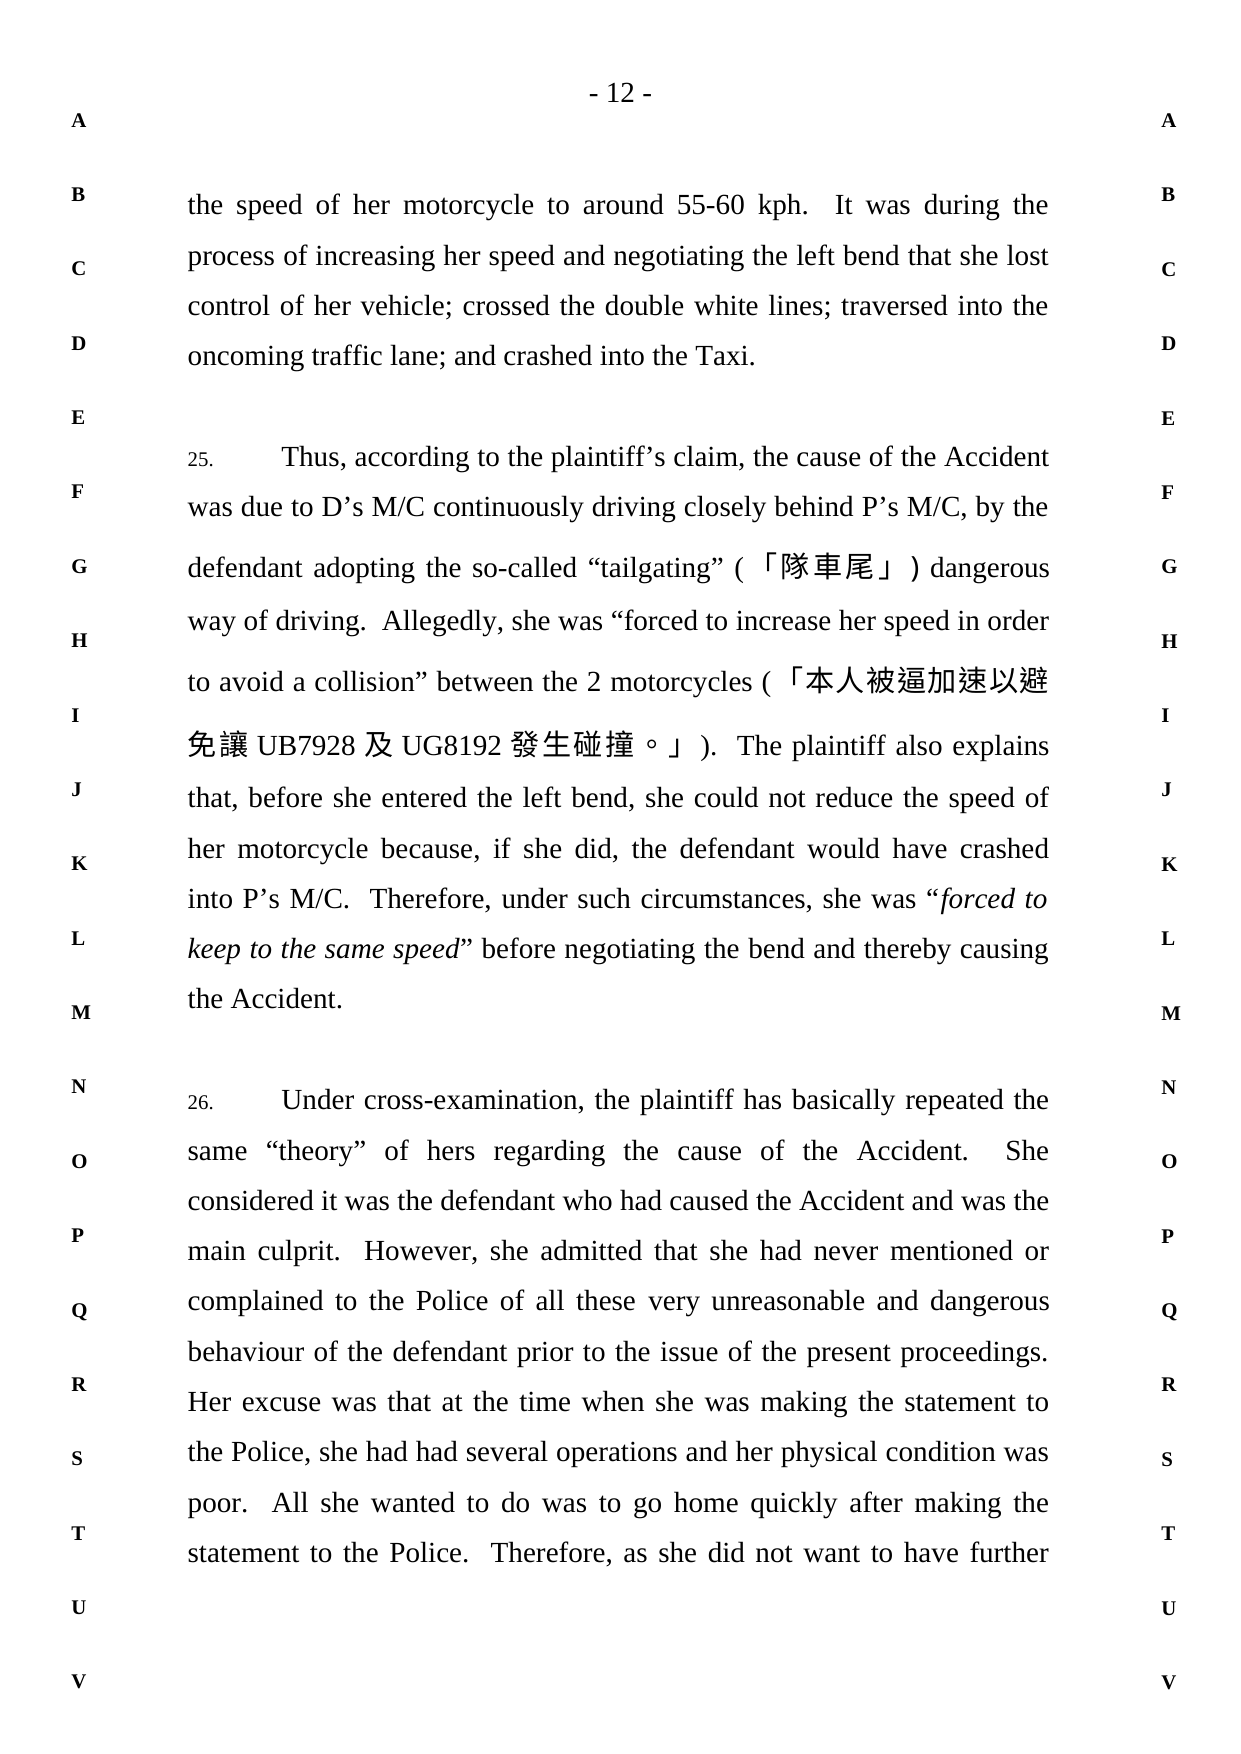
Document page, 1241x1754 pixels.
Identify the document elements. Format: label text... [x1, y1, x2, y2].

list Thus, according to the plaintiff’s claim, the cause of the Accident was due to D’s M/C continuously driving closely behind P’s M/C, by the defendant adopting the so-called “tailgating” (「隊車尾」) dangerous way of driving. Allegedly, she was “forced to increase her speed in order to avoid a collision” between the 2 motorcycles (「本人被逼加速以避免讓UB7928及UG8192發生碰撞。」). The plaintiff also explains that, before she entered the left bend, she could not reduce the speed of her motorcycle because, if she did, the defendant would have crashed into P’s M/C. Therefore, under such circumstances, she was “forced to keep to the same speed” before negotiating the bend and thereby causing the Accident. [187, 439, 1050, 1015]
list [187, 187, 1050, 372]
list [187, 1082, 1050, 1569]
